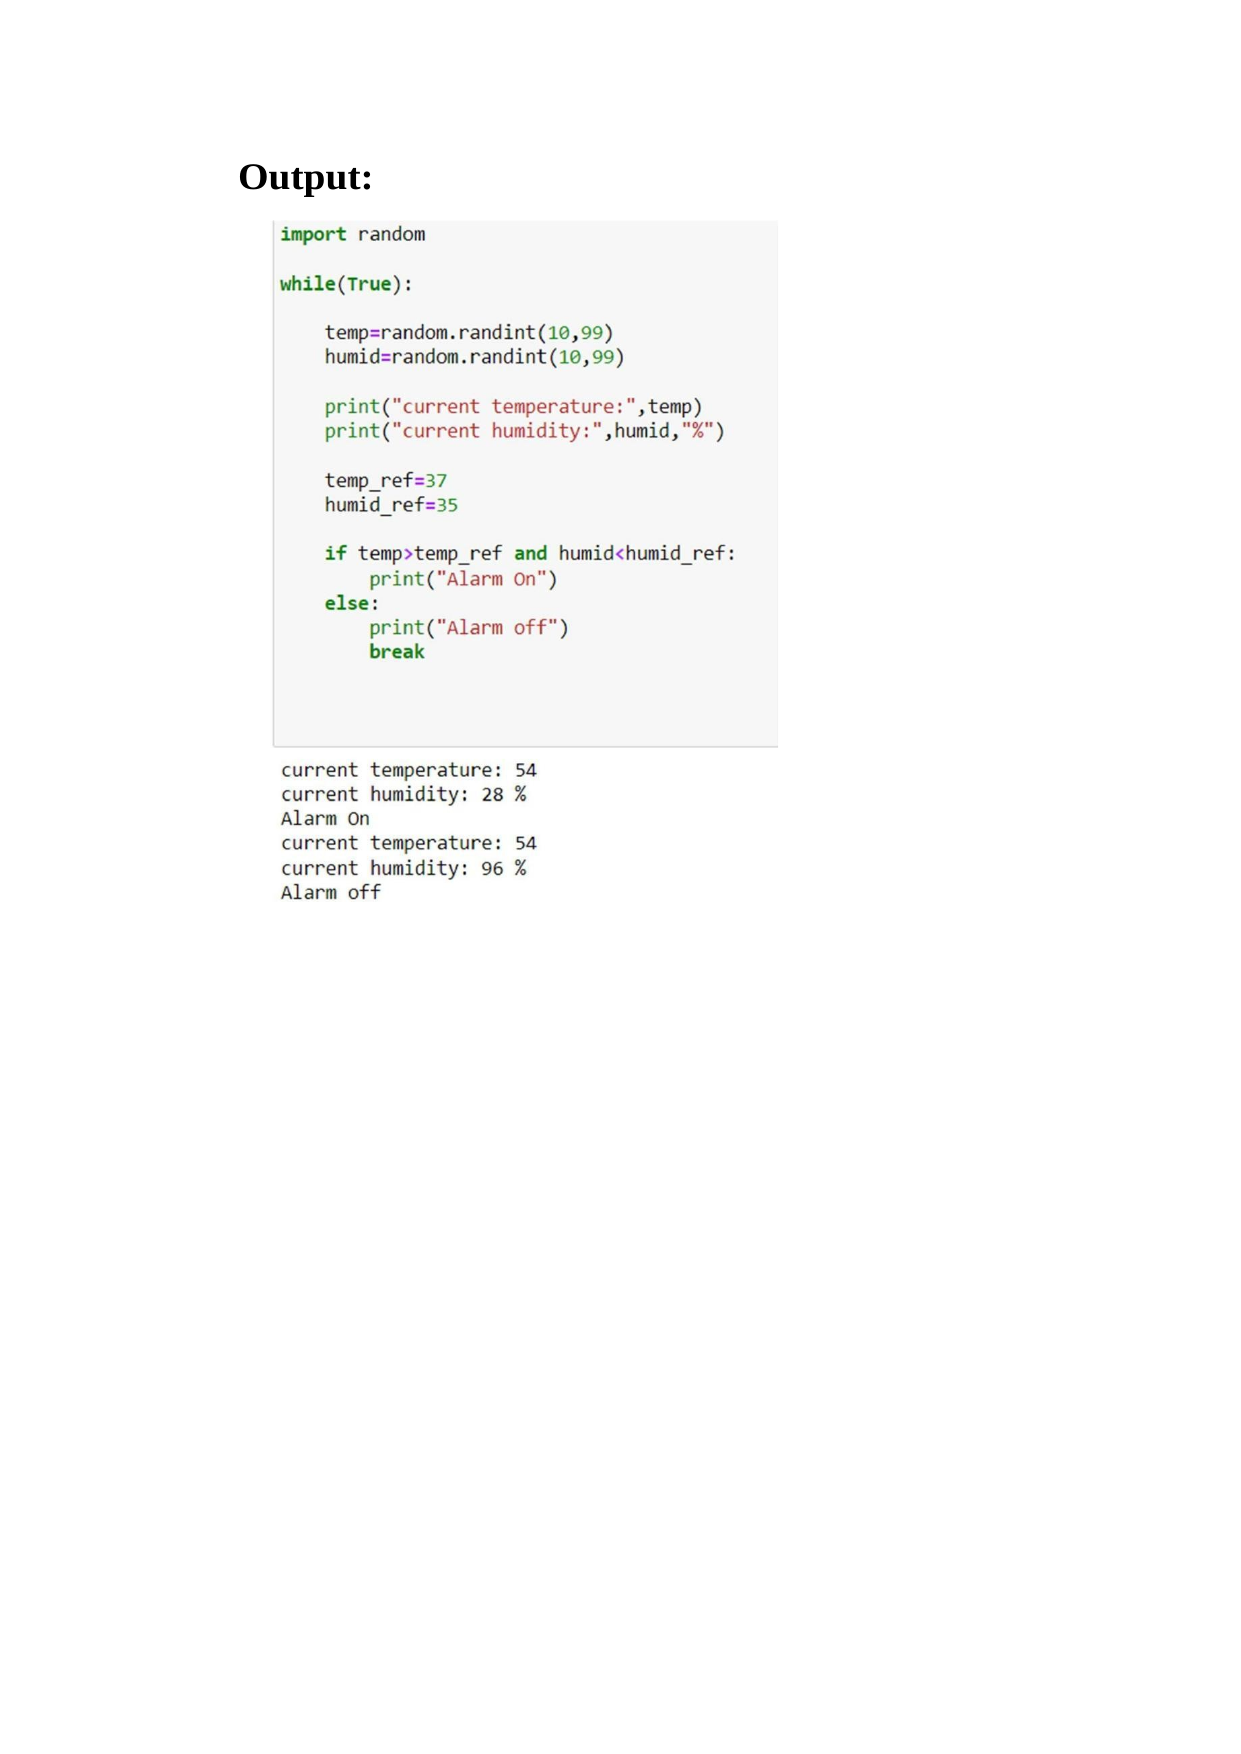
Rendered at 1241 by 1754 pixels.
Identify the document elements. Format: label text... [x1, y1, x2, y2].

subtitle Output: [238, 155, 1090, 198]
picture [270, 220, 779, 902]
